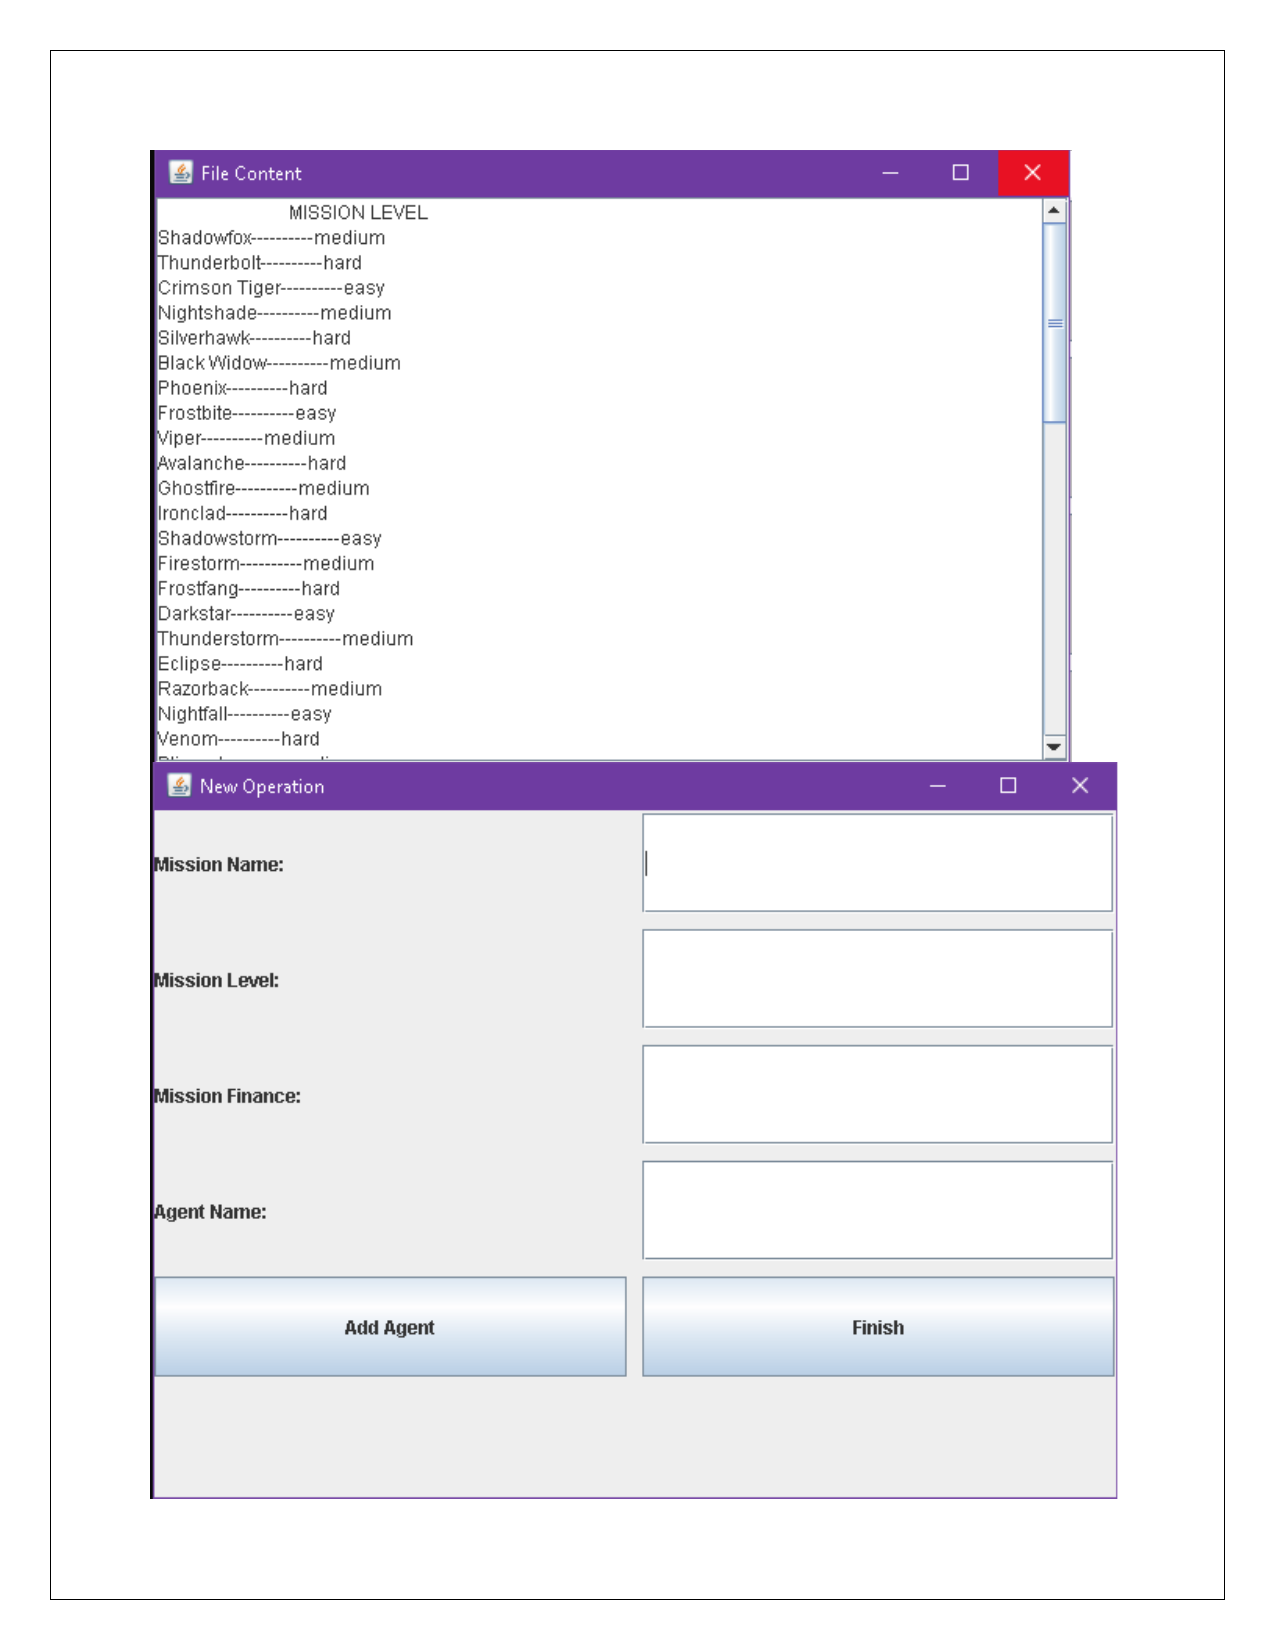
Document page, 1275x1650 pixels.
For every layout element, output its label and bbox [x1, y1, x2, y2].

picture [150, 150, 1118, 1499]
